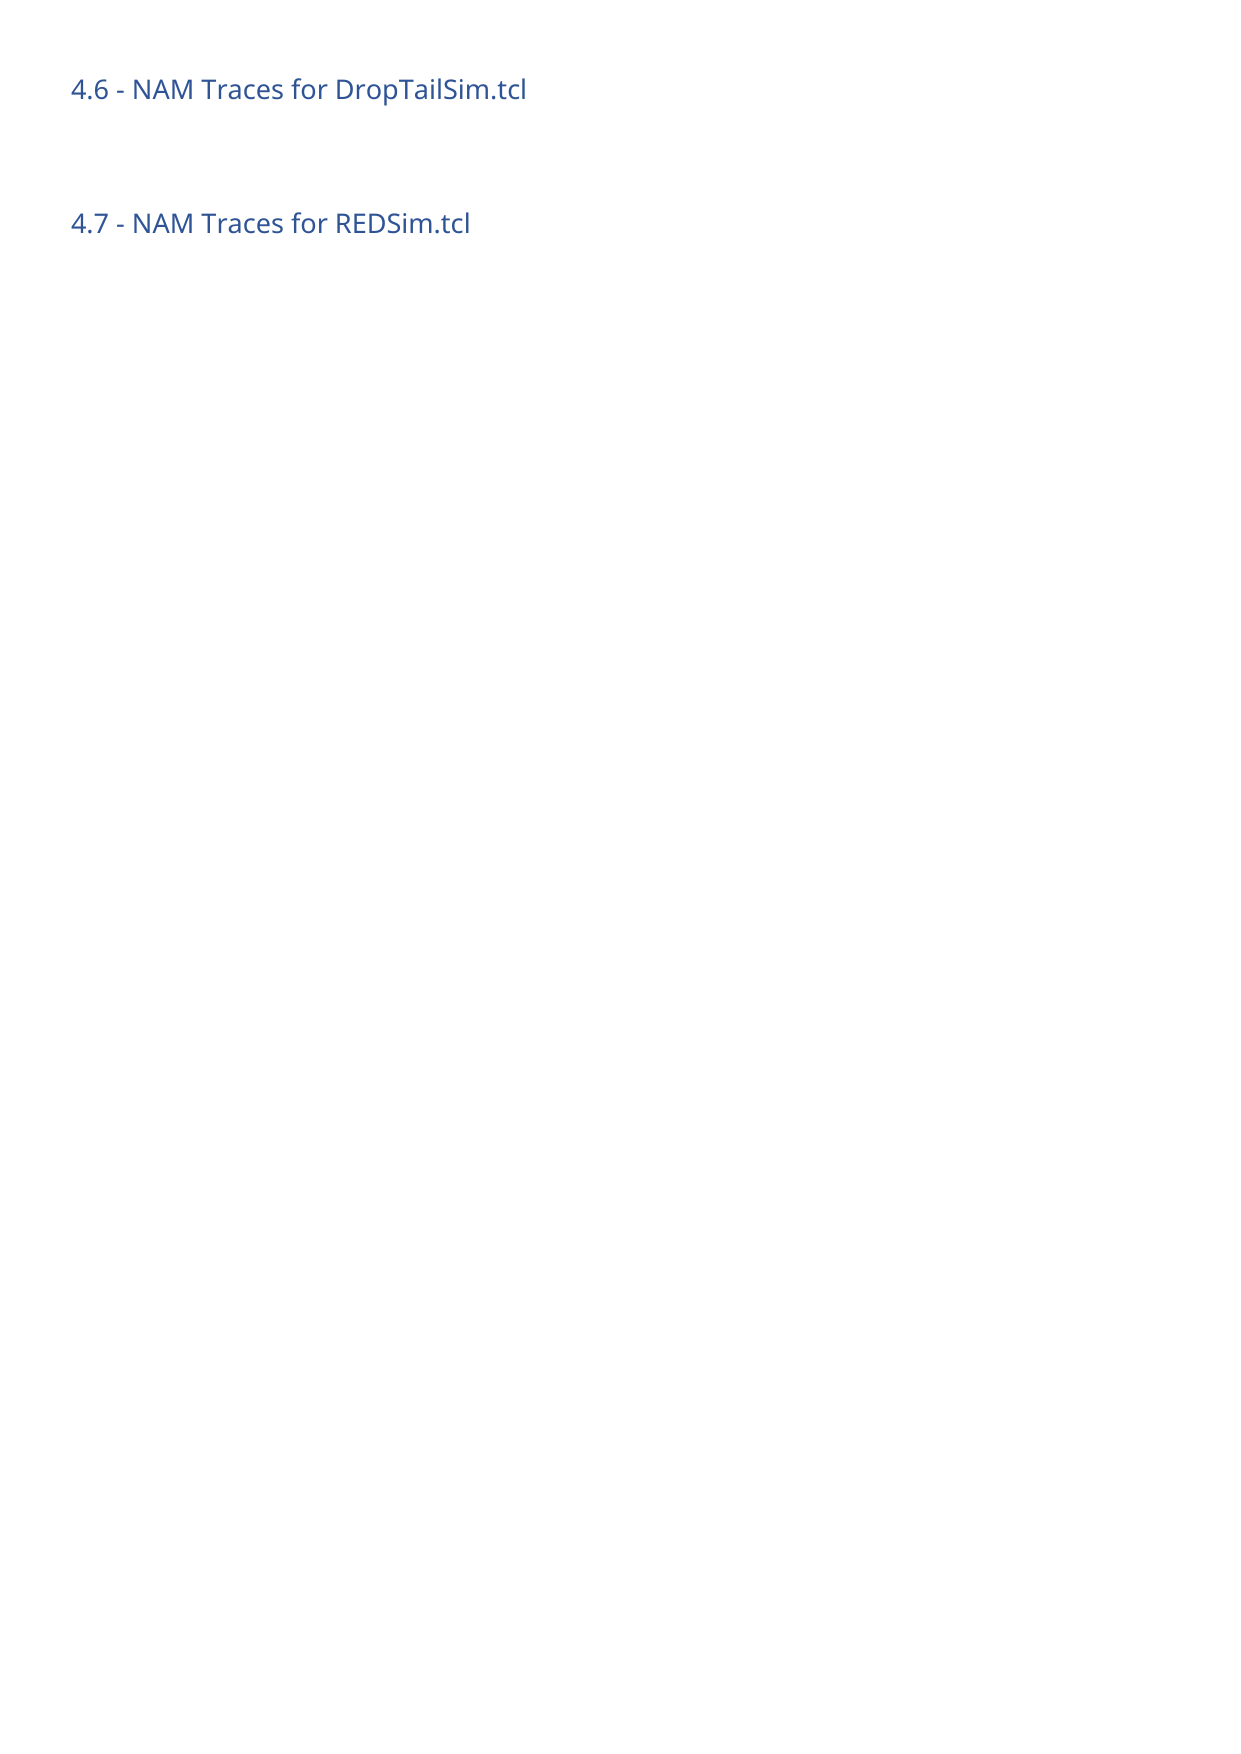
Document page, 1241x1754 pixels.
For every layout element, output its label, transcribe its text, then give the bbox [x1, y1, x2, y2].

subtitle 4.6 - NAM Traces for DropTailSim.tcl [71, 71, 1169, 108]
subtitle 4.7 - NAM Traces for REDSim.tcl [71, 204, 1169, 241]
